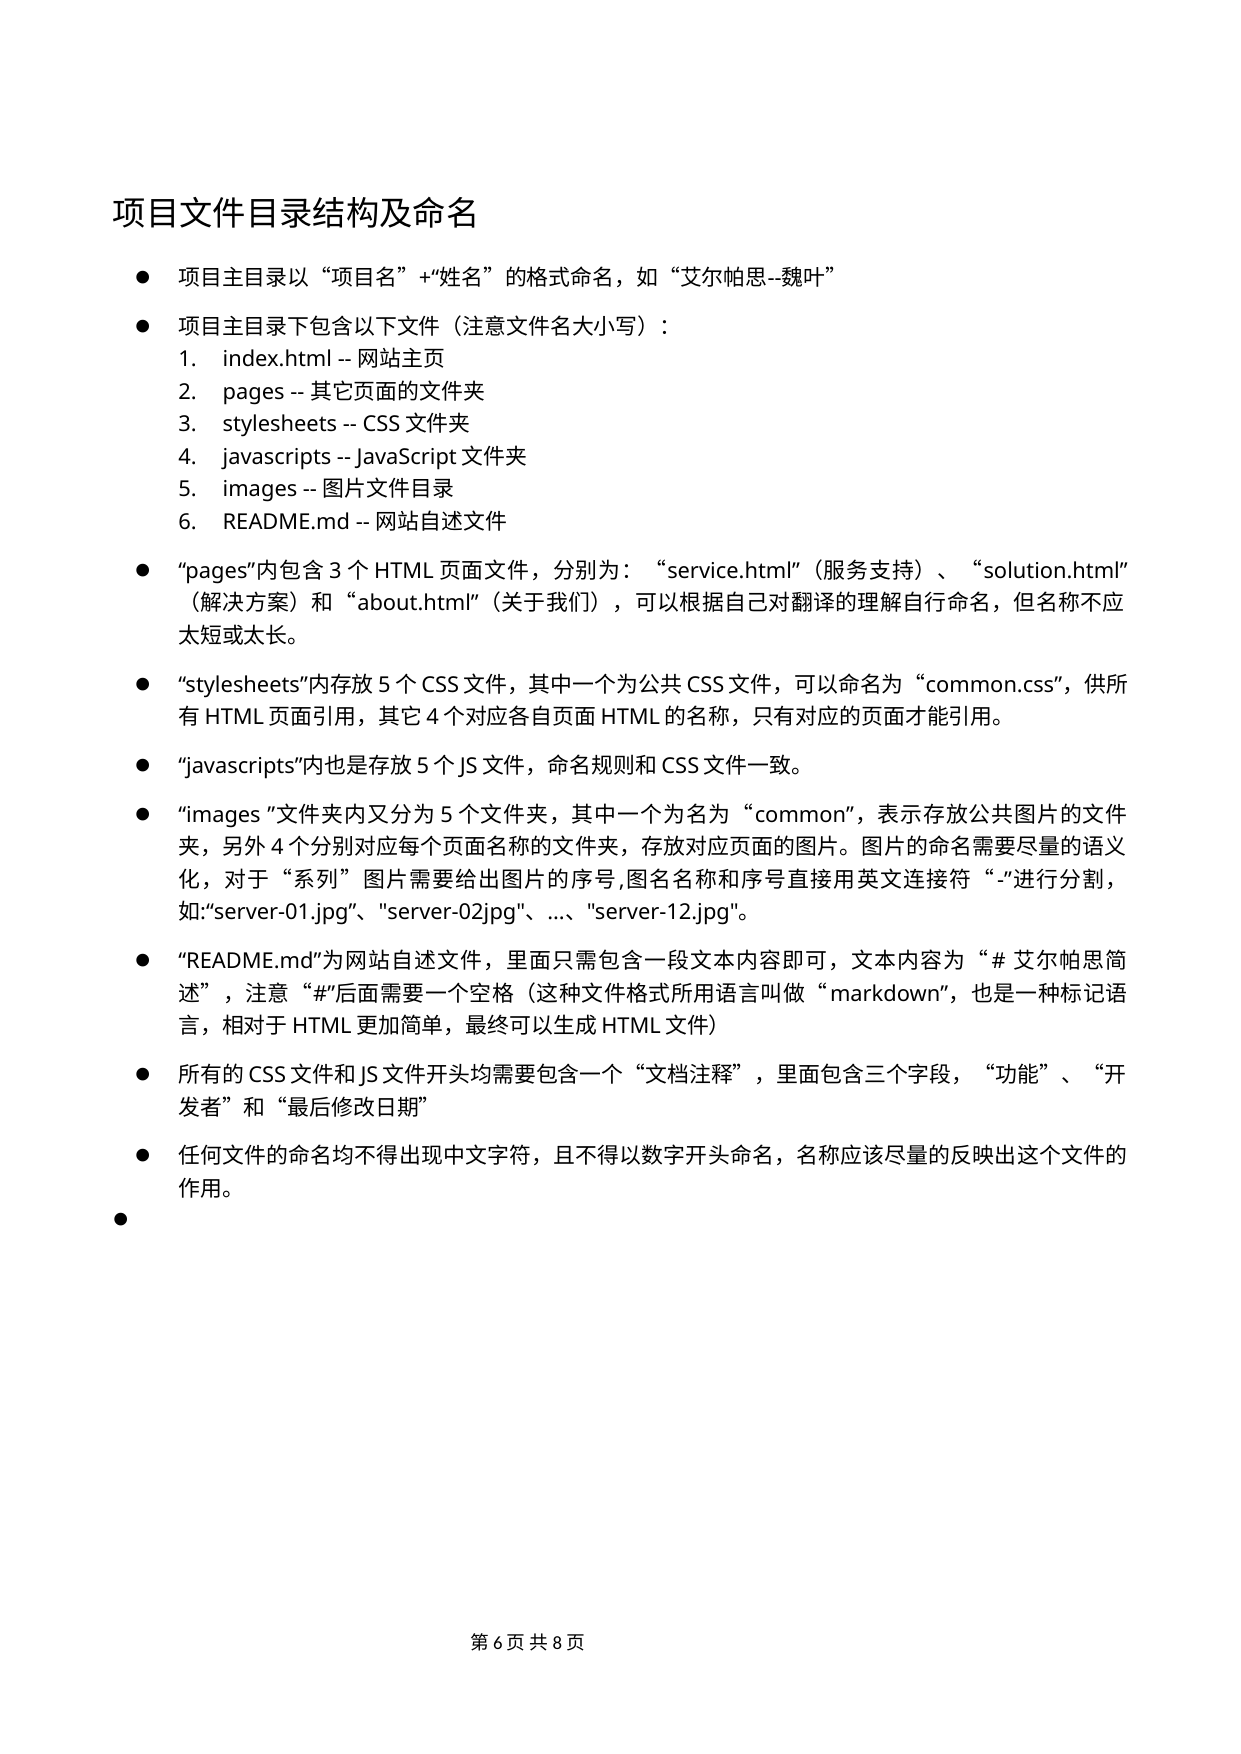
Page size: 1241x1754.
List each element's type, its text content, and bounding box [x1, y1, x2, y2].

list stylesheets -- CSS文件夹 [178, 406, 1128, 438]
list javascripts -- JavaScript文件夹 [178, 438, 1128, 471]
list “images ”文件夹内又分为5个文件夹，其中一个为名为“common”，表示存放公共图片的文件夹，另外4个分别对应每个页面名称的文件夹，存放对应页面的图片。图片的命名需要尽量的语义化，对于“系列”图片需要给出图片的序号,图名名称和序号直接用英文连接符“-”进行分割，如:“server-01.jpg”、"server-02jpg"、...、"server-12.jpg"。 [134, 796, 1128, 926]
list 项目主目录以“项目名”+“姓名”的格式命名，如“艾尔帕思--魏叶” [134, 260, 1128, 292]
list images -- 图片文件目录 [178, 471, 1128, 503]
list index.html -- 网站主页 [178, 341, 1128, 373]
text 项目文件目录结构及命名 [112, 178, 1128, 243]
list “stylesheets”内存放5个CSS文件，其中一个为公共CSS文件，可以命名为“common.css”，供所有HTML页面引用，其它4个对应各自页面HTML的名称，只有对应的页面才能引用。 [134, 666, 1128, 731]
list “pages”内包含3个HTML页面文件，分别为：“service.html”（服务支持）、“solution.html”（解决方案）和“about.html”（关于我们），可以根据自己对翻译的理解自行命名，但名称不应太短或太长。 [134, 552, 1128, 650]
list “javascripts”内也是存放5个JS文件，命名规则和CSS文件一致。 [134, 748, 1128, 780]
list 任何文件的命名均不得出现中文字符，且不得以数字开头命名，名称应该尽量的反映出这个文件的作用。 [134, 1138, 1128, 1203]
list 所有的CSS文件和JS文件开头均需要包含一个“文档注释”，里面包含三个字段，“功能”、“开发者”和“最后修改日期” [134, 1057, 1128, 1122]
list 项目主目录下包含以下文件（注意文件名大小写）： [134, 308, 1128, 341]
list pages -- 其它页面的文件夹 [178, 373, 1128, 406]
list “README.md”为网站自述文件，里面只需包含一段文本内容即可，文本内容为“# 艾尔帕思简述”，注意“#”后面需要一个空格（这种文件格式所用语言叫做“markdown”，也是一种标记语言，相对于HTML更加简单，最终可以生成HTML文件） [134, 943, 1128, 1040]
list README.md -- 网站自述文件 [178, 503, 1128, 536]
